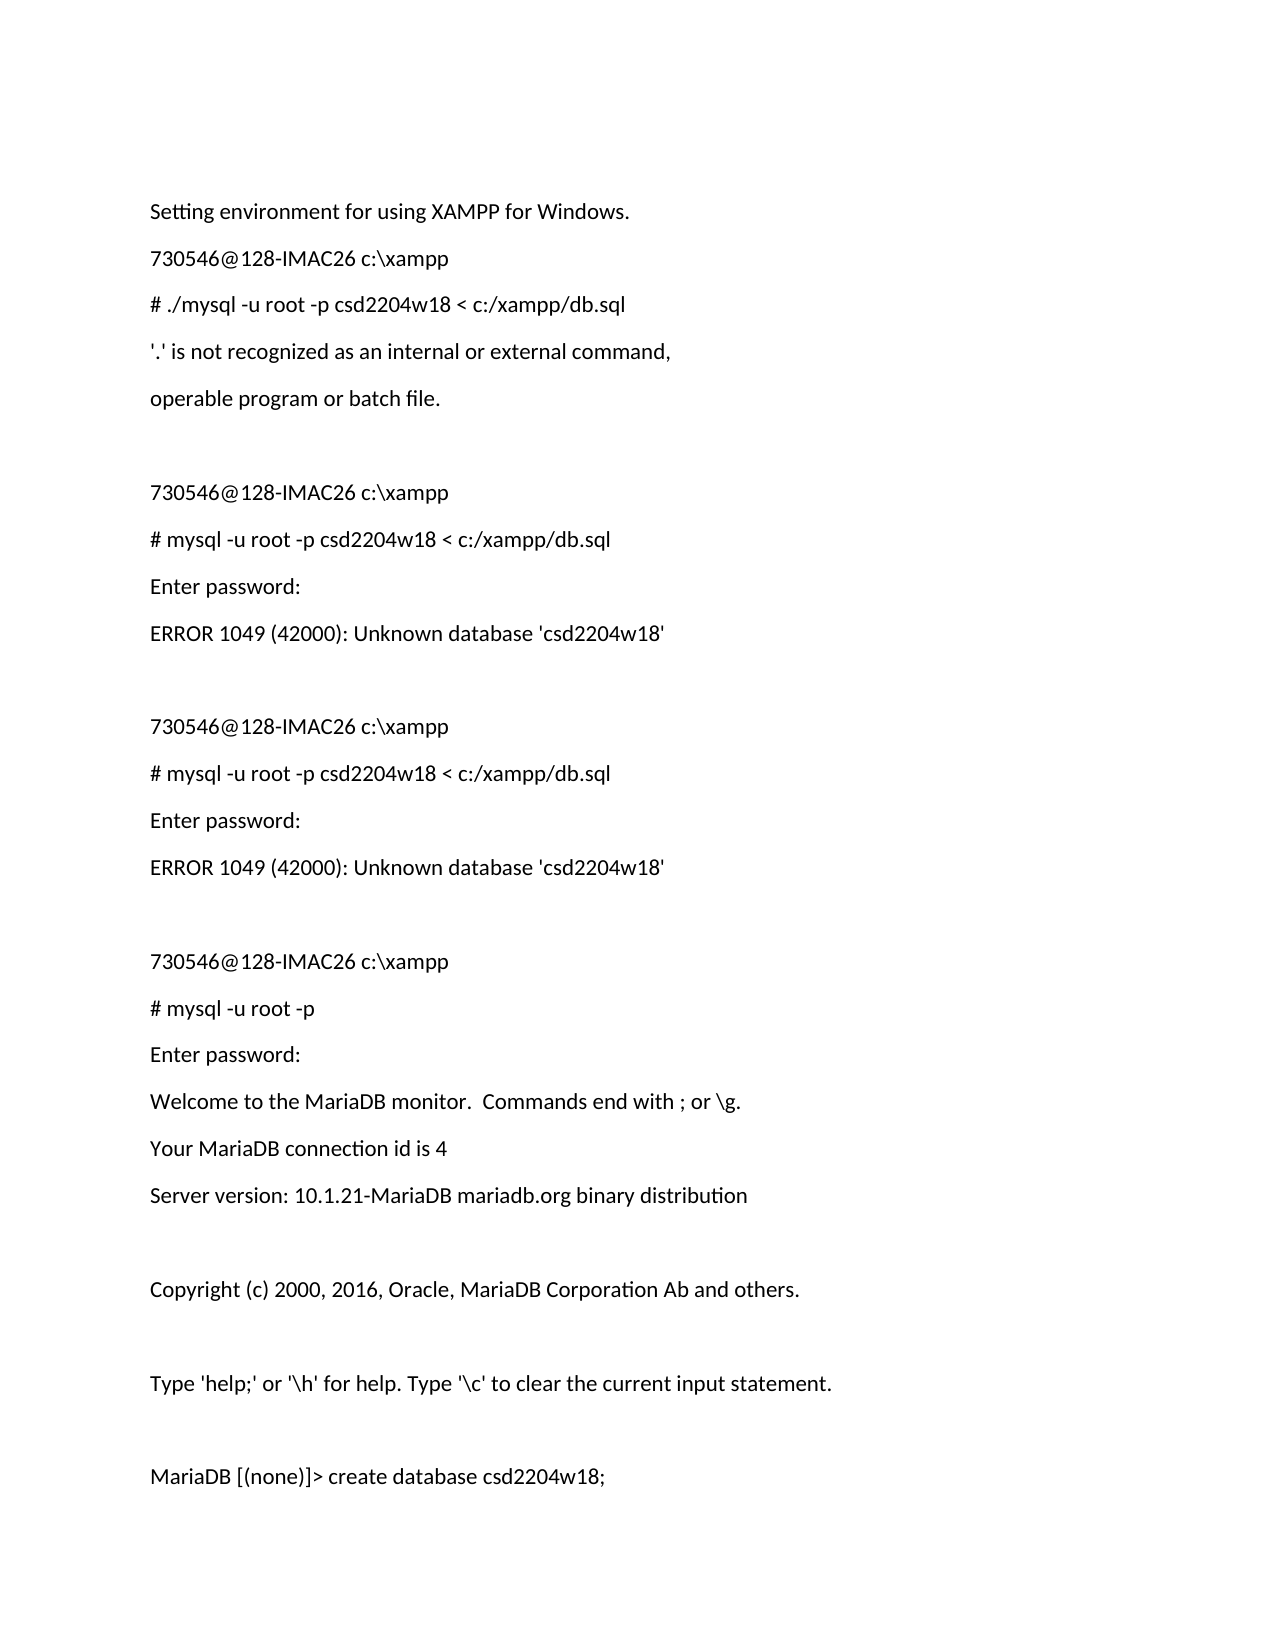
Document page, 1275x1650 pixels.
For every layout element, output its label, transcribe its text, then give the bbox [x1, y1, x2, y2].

text Welcome to the MariaDB monitor. Commands end with ; or \g. [150, 1087, 1125, 1116]
text Server version: 10.1.21-MariaDB mariadb.org binary distribution [150, 1181, 1125, 1209]
text 730546@128-IMAC26 c:\xampp [150, 244, 1125, 272]
text Setting environment for using XAMPP for Windows. [150, 197, 1125, 225]
text # mysql -u root -p csd2204w18 < c:/xampp/db.sql [150, 525, 1125, 553]
text operable program or batch file. [150, 384, 1125, 412]
text Enter password: [150, 1041, 1125, 1069]
text Enter password: [150, 806, 1125, 834]
text Type 'help;' or '\h' for help. Type '\c' to clear the current input statement. [150, 1369, 1125, 1397]
text Your MariaDB connection id is 4 [150, 1134, 1125, 1162]
text # mysql -u root -p csd2204w18 < c:/xampp/db.sql [150, 759, 1125, 787]
text MariaDB [(none)]> create database csd2204w18; [150, 1462, 1125, 1491]
text Copyright (c) 2000, 2016, Oracle, MariaDB Corporation Ab and others. [150, 1275, 1125, 1303]
text 730546@128-IMAC26 c:\xampp [150, 947, 1125, 975]
text '.' is not recognized as an internal or external command, [150, 337, 1125, 366]
text # mysql -u root -p [150, 994, 1125, 1022]
text ERROR 1049 (42000): Unknown database 'csd2204w18' [150, 853, 1125, 881]
text Enter password: [150, 572, 1125, 600]
text 730546@128-IMAC26 c:\xampp [150, 712, 1125, 741]
text ERROR 1049 (42000): Unknown database 'csd2204w18' [150, 619, 1125, 647]
text 730546@128-IMAC26 c:\xampp [150, 478, 1125, 506]
text # ./mysql -u root -p csd2204w18 < c:/xampp/db.sql [150, 291, 1125, 319]
